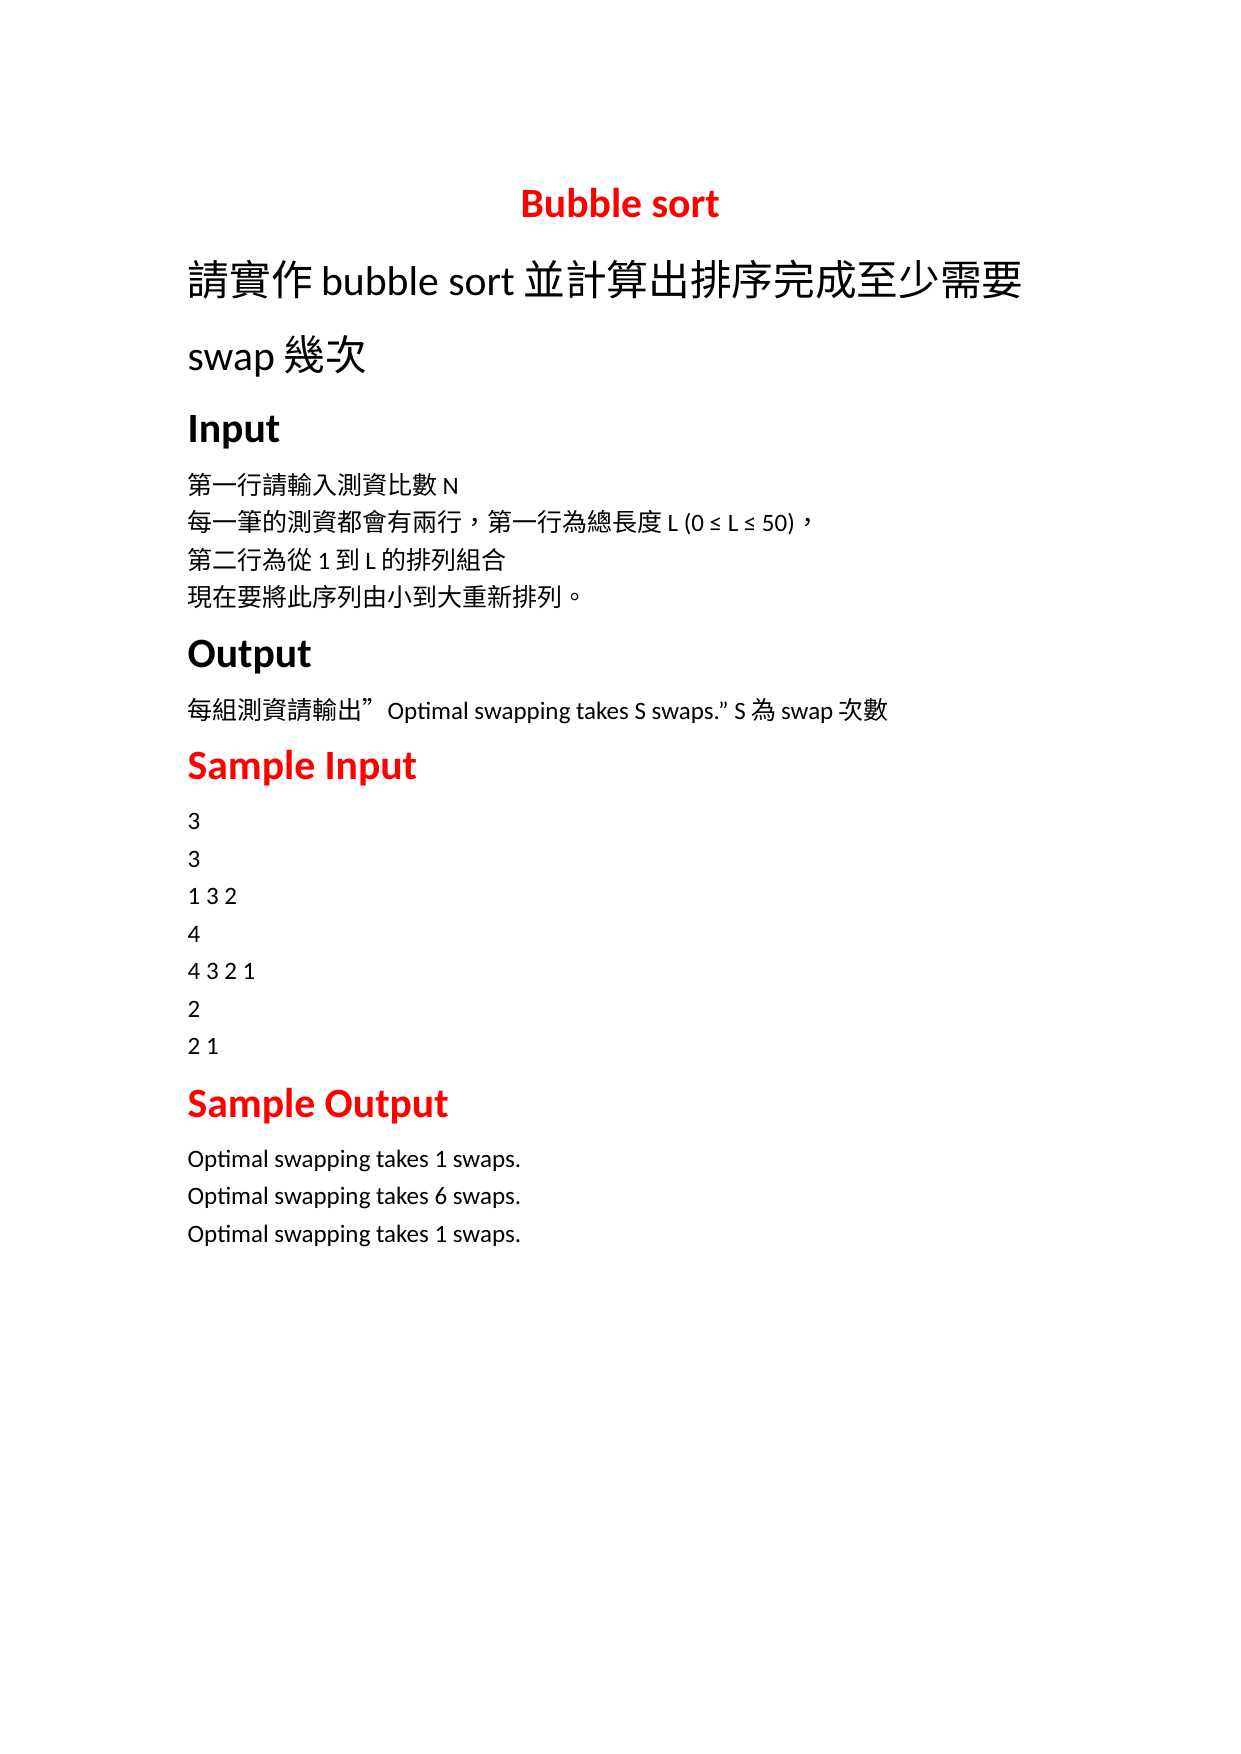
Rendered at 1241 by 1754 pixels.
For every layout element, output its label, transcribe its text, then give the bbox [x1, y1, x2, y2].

text 第二行為從1到L的排列組合 [187, 539, 1053, 577]
text Input [187, 389, 1053, 464]
text 3 [187, 802, 1053, 839]
text 3 [187, 839, 1053, 877]
text Sample Input [187, 727, 1053, 802]
text 每組測資請輸出”Optimal swapping takes S swaps.” S為swap次數 [187, 689, 1053, 727]
text 4 3 2 1 [187, 952, 1053, 989]
text 現在要將此序列由小到大重新排列。 [187, 577, 1053, 614]
text 第一行請輸入測資比數N [187, 464, 1053, 502]
text Output [187, 614, 1053, 689]
text 4 [187, 914, 1053, 952]
text Optimal swapping takes 1 swaps. [187, 1214, 1053, 1252]
text 每一筆的測資都會有兩行，第一行為總長度L (0 ≤ L ≤ 50)， [187, 502, 1053, 539]
text Optimal swapping takes 6 swaps. [187, 1177, 1053, 1214]
text 1 3 2 [187, 877, 1053, 914]
text 2 [187, 989, 1053, 1027]
text 2 1 [187, 1027, 1053, 1064]
text 請實作bubble sort並計算出排序完成至少需要swap幾次 [187, 239, 1053, 389]
text Bubble sort [187, 164, 1053, 239]
text Sample Output [187, 1064, 1053, 1139]
text Optimal swapping takes 1 swaps. [187, 1139, 1053, 1177]
